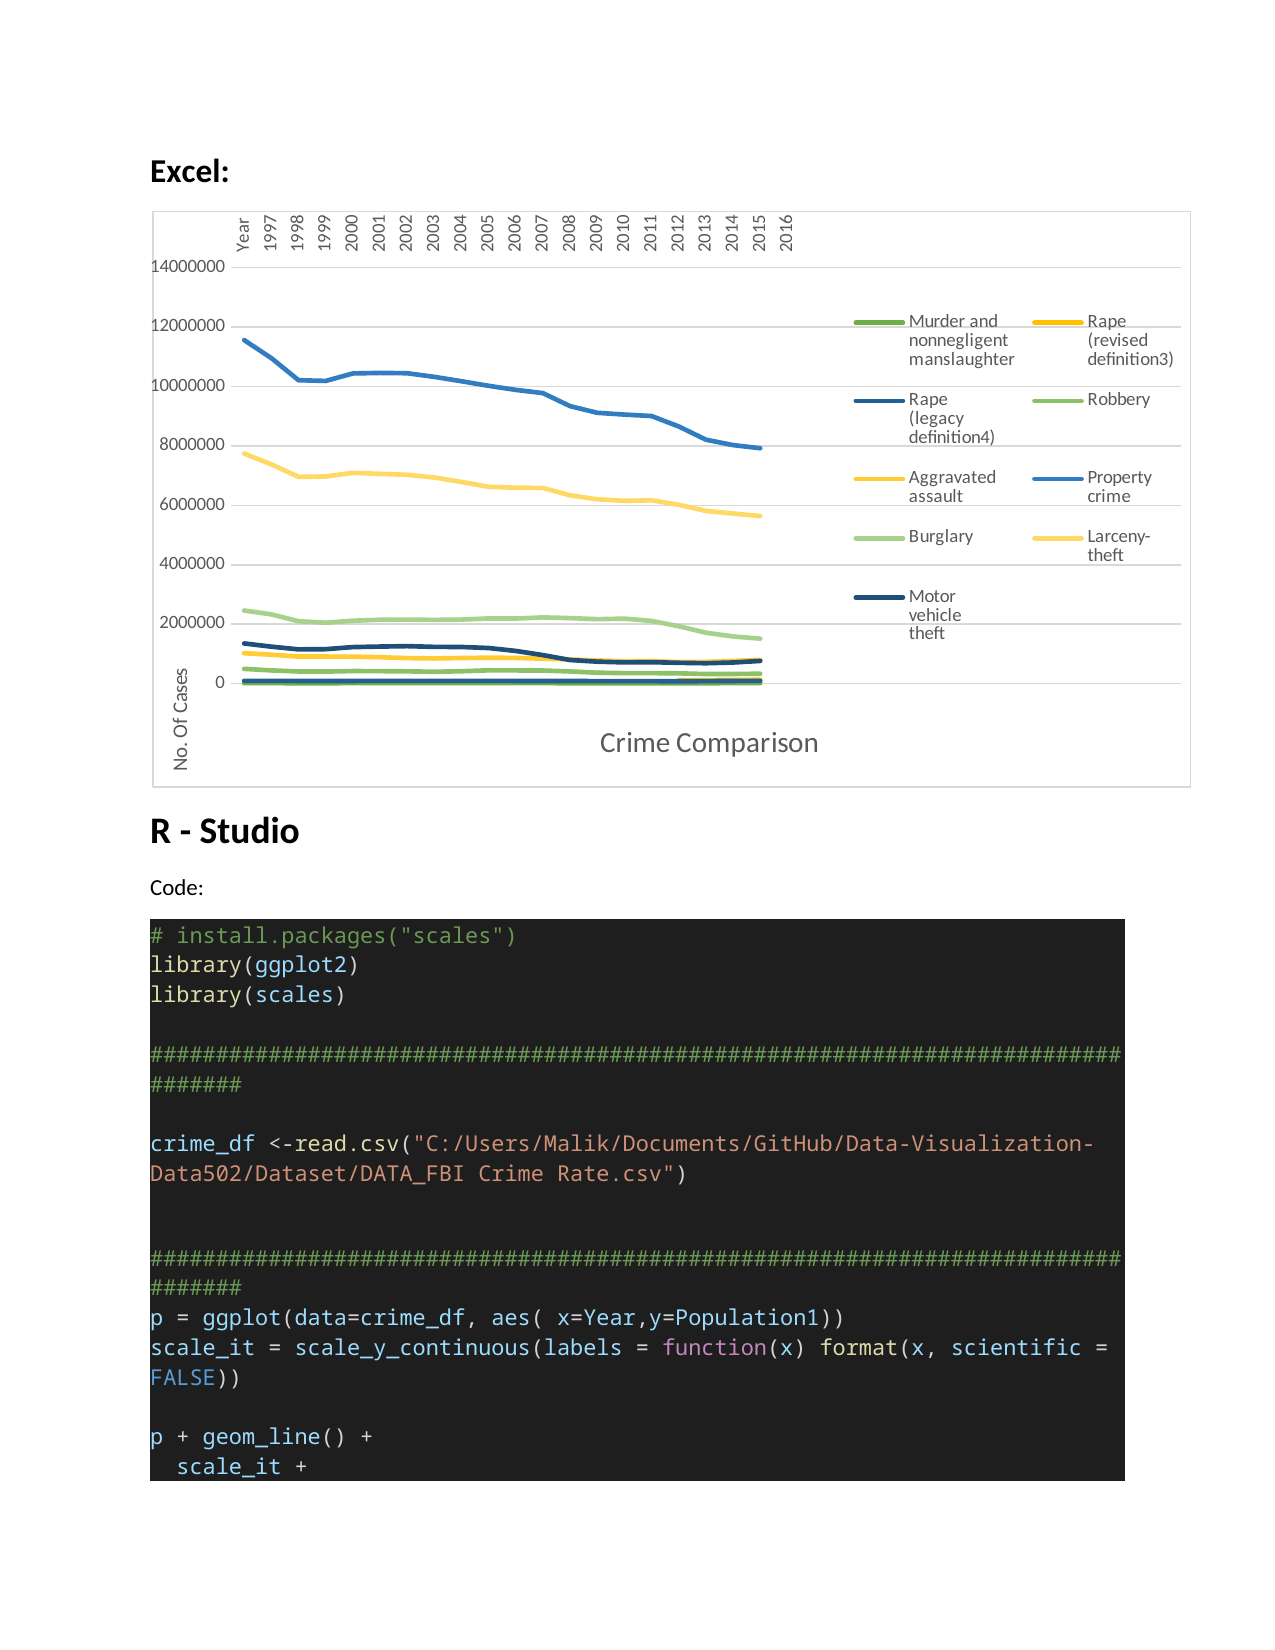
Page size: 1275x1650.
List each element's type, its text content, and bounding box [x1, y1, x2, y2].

text p = ggplot(data=crime_df, aes( x=Year,y=Population1)) [150, 1302, 1125, 1332]
text R - Studio [150, 807, 1125, 852]
text ################################################################################# [150, 1039, 1125, 1098]
text p + geom_line() + [150, 1421, 1125, 1451]
text library(scales) [150, 979, 1125, 1009]
text library(ggplot2) [150, 949, 1125, 979]
text Excel: [150, 150, 1125, 191]
text # install.packages("scales") [150, 919, 1125, 949]
text scale_it = scale_y_continuous(labels = function(x) format(x, scientific = FALSE)) [150, 1332, 1125, 1391]
text crime_df <-read.csv("C:/Users/Malik/Documents/GitHub/Data-Visualization-Data502/Dataset/DATA_FBI Crime Rate.csv") [150, 1128, 1125, 1188]
text scale_it + [150, 1451, 1125, 1481]
text ################################################################################# [150, 1242, 1125, 1302]
text Code: [150, 873, 1125, 901]
